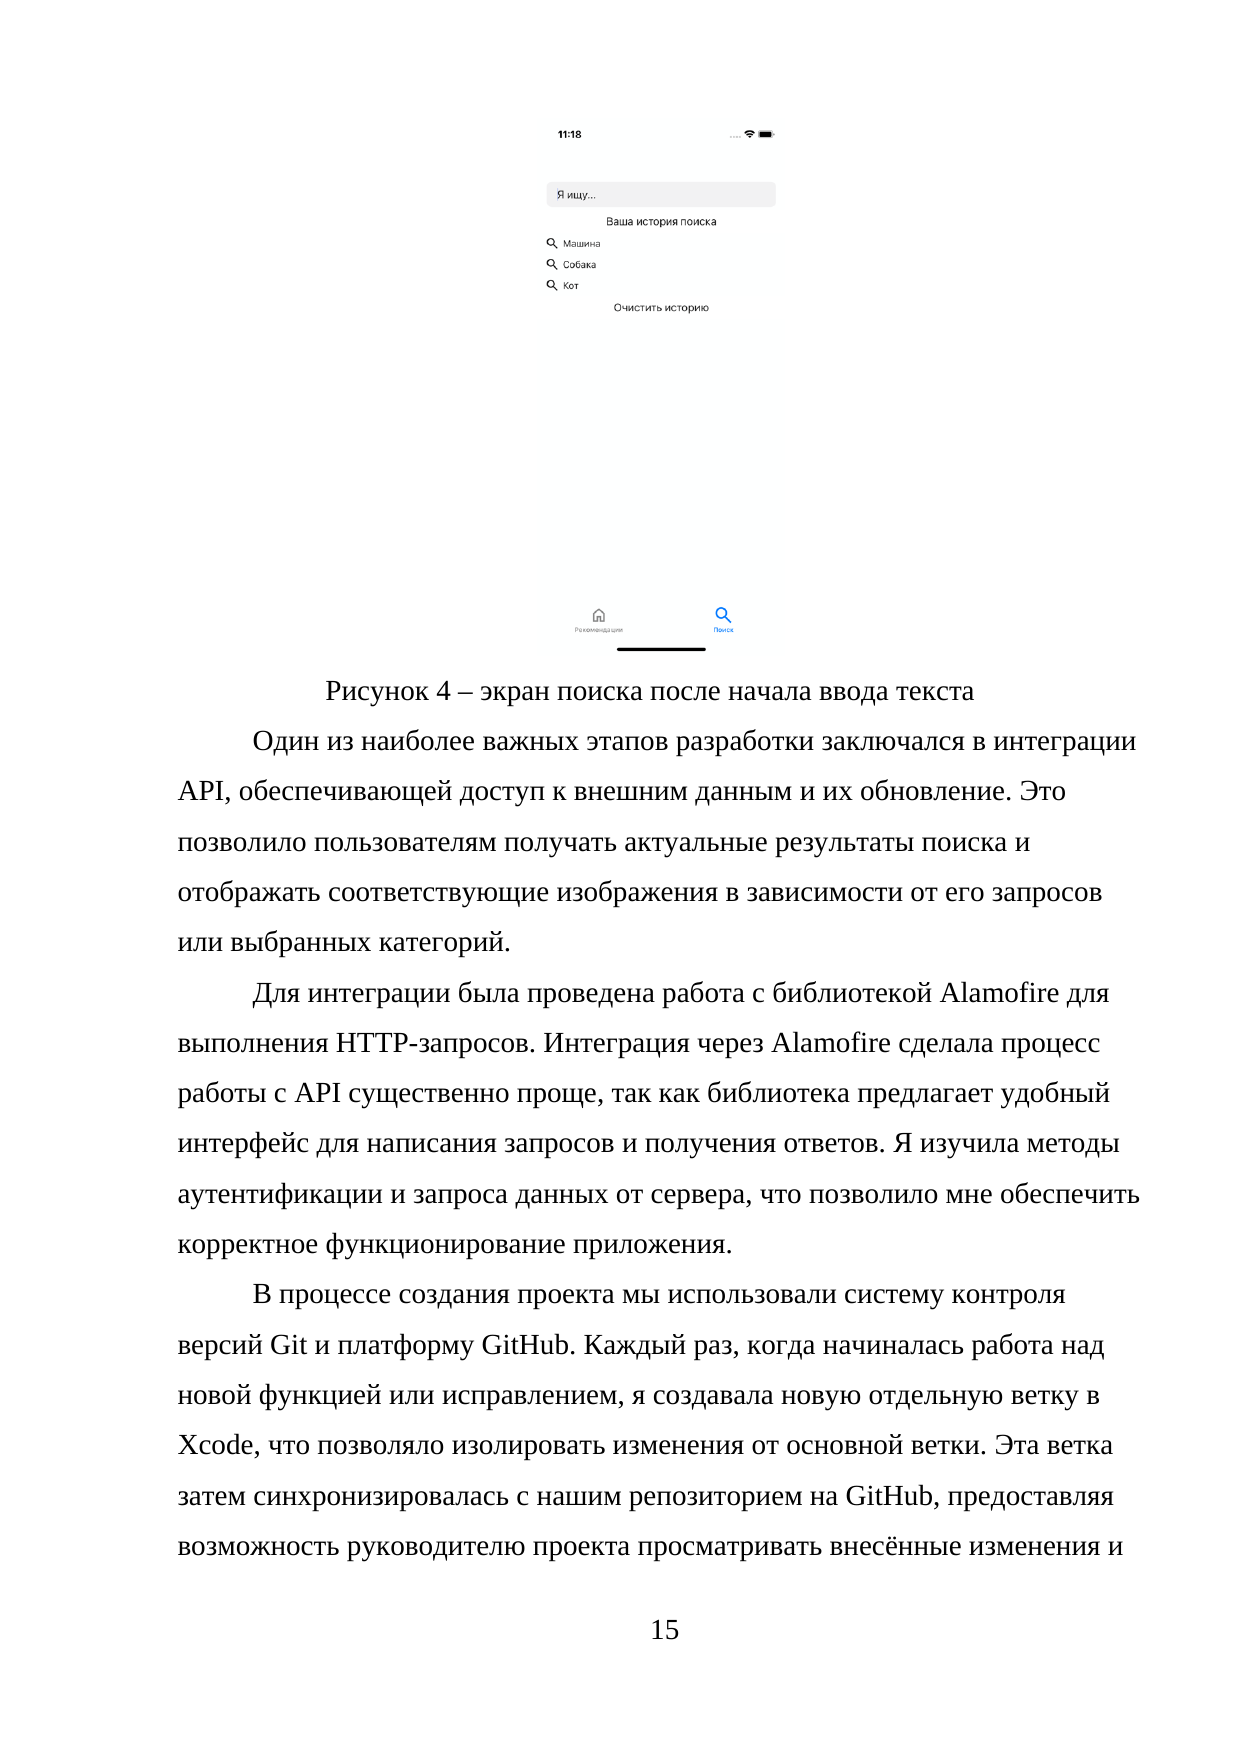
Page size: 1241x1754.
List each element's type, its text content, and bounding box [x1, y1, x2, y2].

text Для интеграции была проведена работа с библиотекой Alamofire для выполнения HTTP-запросов. Интеграция через Alamofire сделала процесс работы с API существенно проще, так как библиотека предлагает удобный интерфейс для написания запросов и получения ответов. Я изучила методы аутентификации и запроса данных от сервера, что позволило мне обеспечить корректное функционирование приложения. [177, 975, 1152, 1260]
text Один из наиболее важных этапов разработки заключался в интеграции API, обеспечивающей доступ к внешним данным и их обновление. Это позволило пользователям получать актуальные результаты поиска и отображать соответствующие изображения в зависимости от его запросов или выбранных категорий. [177, 723, 1152, 958]
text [177, 1277, 1152, 1562]
picture [536, 118, 786, 656]
text Рисунок 4 – экран поиска после начала ввода текста [177, 673, 1152, 706]
